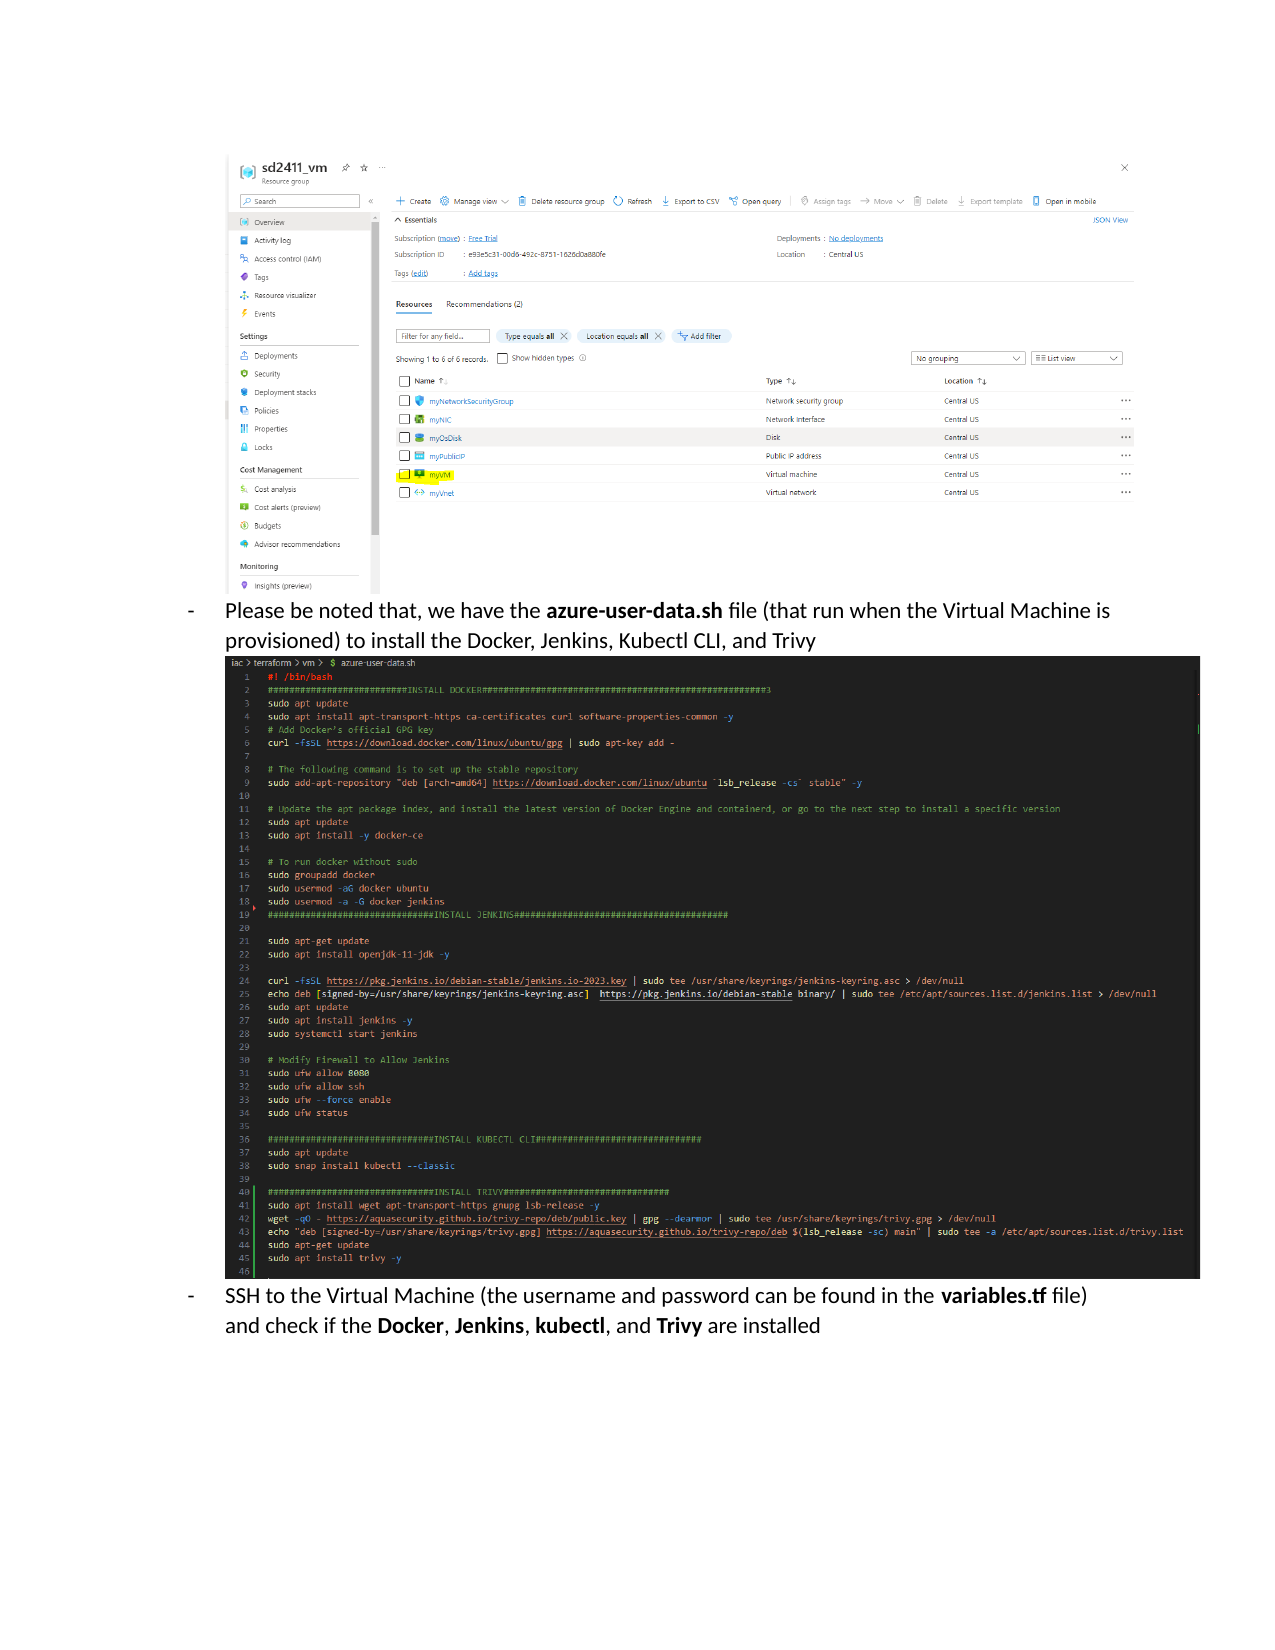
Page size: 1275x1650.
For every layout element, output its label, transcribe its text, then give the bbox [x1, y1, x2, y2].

picture [225, 150, 1141, 594]
picture [225, 656, 1200, 1279]
list Please be noted that, we have the azure-user-data.sh file (that run when the Virtual Machine is provisioned) to install the Docker, Jenkins, Kubectl CLI, and Trivy [187, 596, 1125, 654]
list SSH to the Virtual Machine (the username and password can be found in the variables.tf file) and check if the Docker, Jenkins, kubectl, and Trivy are installed [187, 1281, 1125, 1339]
